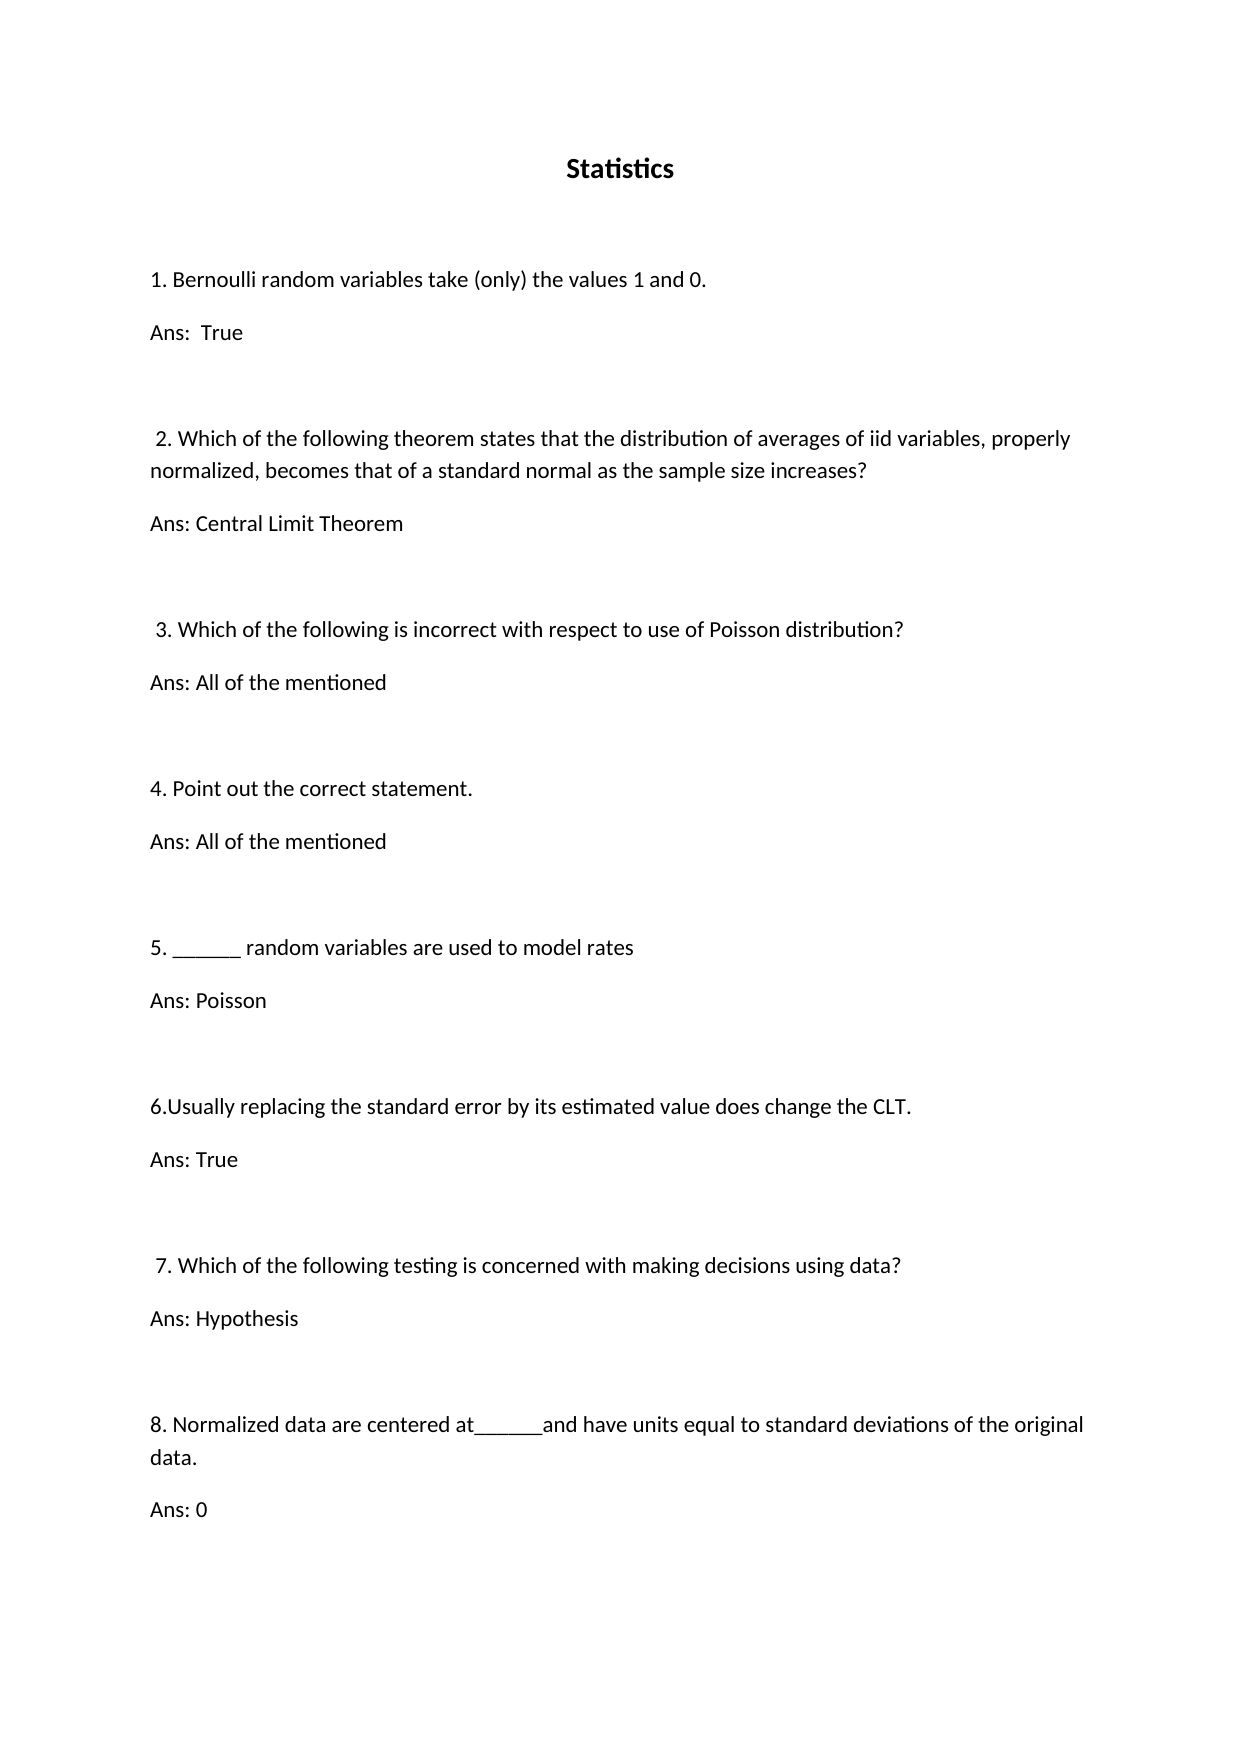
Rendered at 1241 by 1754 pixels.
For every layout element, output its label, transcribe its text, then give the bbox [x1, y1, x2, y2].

text Ans: All of the mentioned [150, 668, 1090, 696]
text 2. Which of the following theorem states that the distribution of averages of iid variables, properly normalized, becomes that of a standard normal as the sample size increases? [150, 424, 1090, 484]
text 8. Normalized data are centered at______and have units equal to standard deviations of the original data. [150, 1410, 1090, 1471]
text Ans: True [150, 1145, 1090, 1173]
text Ans: Central Limit Theorem [150, 509, 1090, 537]
text 4. Point out the correct statement. [150, 774, 1090, 802]
text Ans: Poisson [150, 986, 1090, 1014]
text 1. Bernoulli random variables take (only) the values 1 and 0. [150, 265, 1090, 293]
text Ans: Hypothesis [150, 1304, 1090, 1332]
text Ans: 0 [150, 1496, 1090, 1524]
text Ans: All of the mentioned [150, 827, 1090, 855]
text 7. Which of the following testing is concerned with making decisions using data? [150, 1251, 1090, 1279]
text 5. ______ random variables are used to model rates [150, 933, 1090, 961]
text Statistics [150, 150, 1090, 186]
text Ans: True [150, 318, 1090, 346]
text 6.Usually replacing the standard error by its estimated value does change the CLT. [150, 1092, 1090, 1120]
text 3. Which of the following is incorrect with respect to use of Poisson distribution? [150, 615, 1090, 643]
